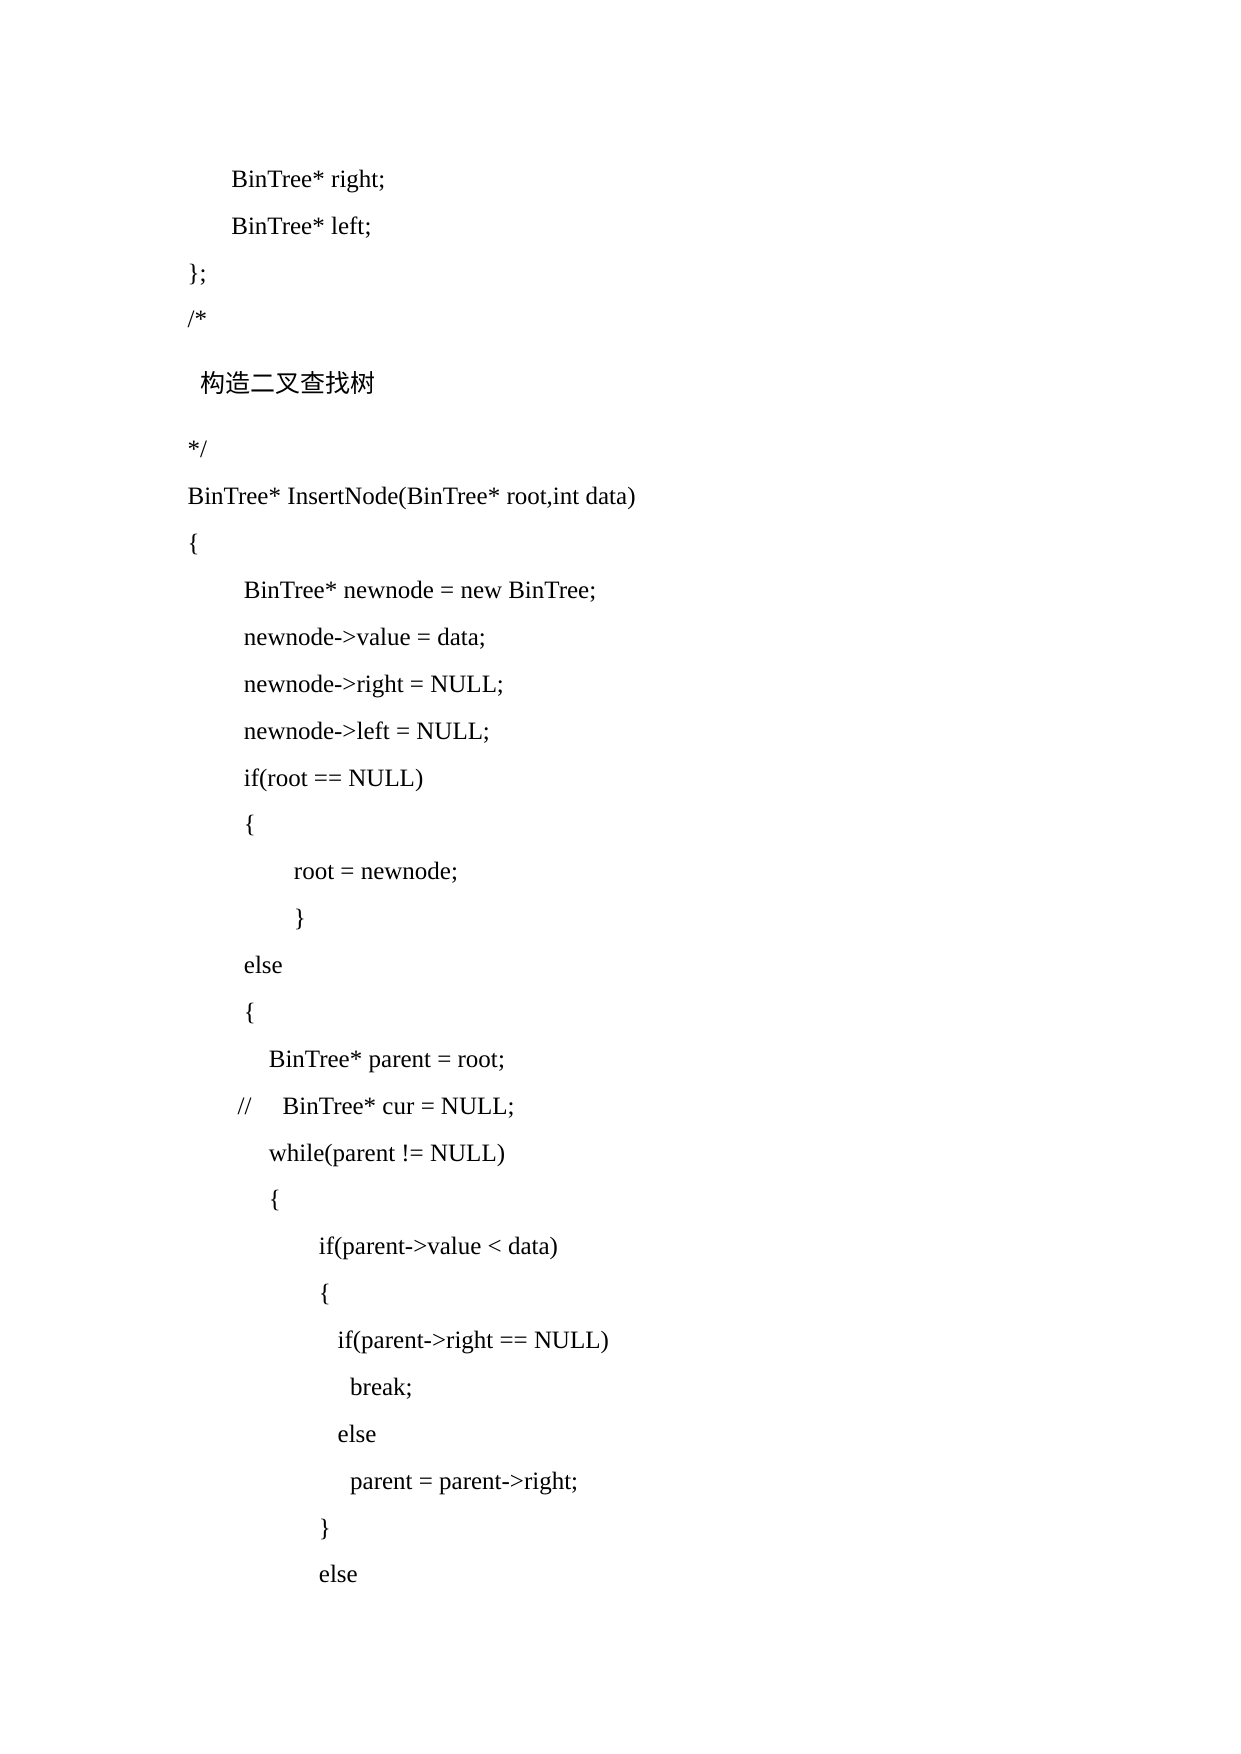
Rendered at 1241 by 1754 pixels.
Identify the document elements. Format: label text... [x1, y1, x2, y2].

text // BinTree* cur = NULL; [187, 1089, 1053, 1121]
text /* [187, 303, 1053, 335]
text } [187, 901, 1053, 934]
text newnode->right = NULL; [187, 667, 1053, 699]
text }; [187, 256, 1053, 288]
text 构造二叉查找树 [187, 349, 1053, 414]
text { [187, 1183, 1053, 1215]
text BinTree* parent = root; [187, 1042, 1053, 1074]
text else [187, 948, 1053, 981]
text root = newnode; [187, 854, 1053, 887]
text } [187, 1511, 1053, 1543]
text newnode->left = NULL; [187, 714, 1053, 746]
text BinTree* InsertNode(BinTree* root,int data) [187, 479, 1053, 512]
text { [187, 1276, 1053, 1309]
text else [187, 1417, 1053, 1449]
text else [187, 1558, 1053, 1590]
text BinTree* left; [187, 209, 1053, 241]
text while(parent != NULL) [187, 1136, 1053, 1168]
text BinTree* right; [187, 162, 1053, 194]
text { [187, 526, 1053, 559]
text if(parent->right == NULL) [187, 1323, 1053, 1356]
text BinTree* newnode = new BinTree; [187, 573, 1053, 606]
text if(parent->value < data) [187, 1229, 1053, 1262]
text newnode->value = data; [187, 620, 1053, 653]
text parent = parent->right; [187, 1464, 1053, 1496]
text if(root == NULL) [187, 761, 1053, 793]
text break; [187, 1370, 1053, 1403]
text { [187, 808, 1053, 840]
text { [187, 995, 1053, 1028]
text */ [187, 433, 1053, 465]
